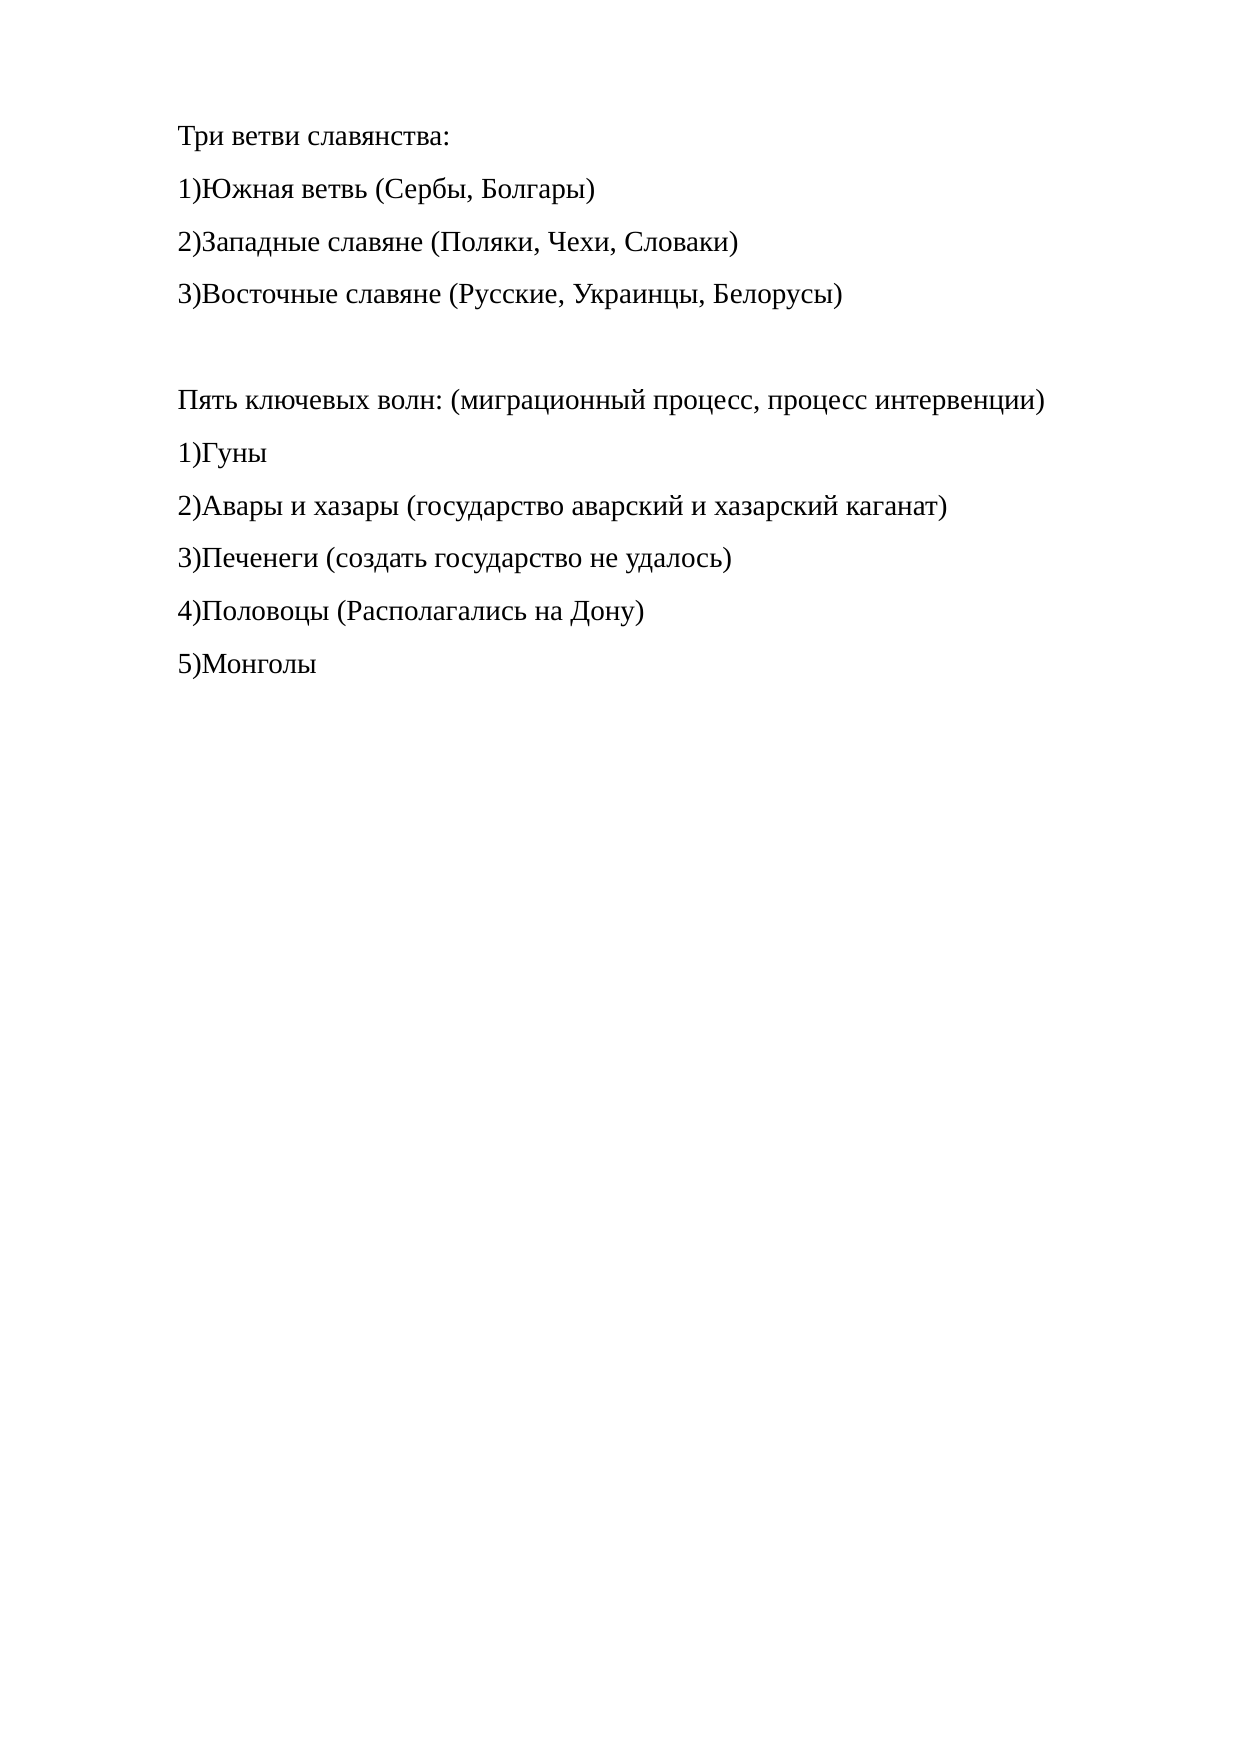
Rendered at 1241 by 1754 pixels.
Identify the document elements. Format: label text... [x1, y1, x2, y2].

text Три ветви славянства: [177, 118, 1152, 152]
text 4)Половоцы (Располагались на Дону) [177, 593, 1152, 627]
text 3)Печенеги (создать государство не удалось) [177, 541, 1152, 574]
text 1)Гуны [177, 435, 1152, 468]
text 2)Авары и хазары (государство аварский и хазарский каганат) [177, 488, 1152, 521]
text 1)Южная ветвь (Сербы, Болгары) [177, 171, 1152, 204]
text 5)Монголы [177, 646, 1152, 680]
text 2)Западные славяне (Поляки, Чехи, Словаки) [177, 224, 1152, 257]
text 3)Восточные славяне (Русские, Украинцы, Белорусы) [177, 277, 1152, 310]
text Пять ключевых волн: (миграционный процесс, процесс интервенции) [177, 382, 1152, 416]
